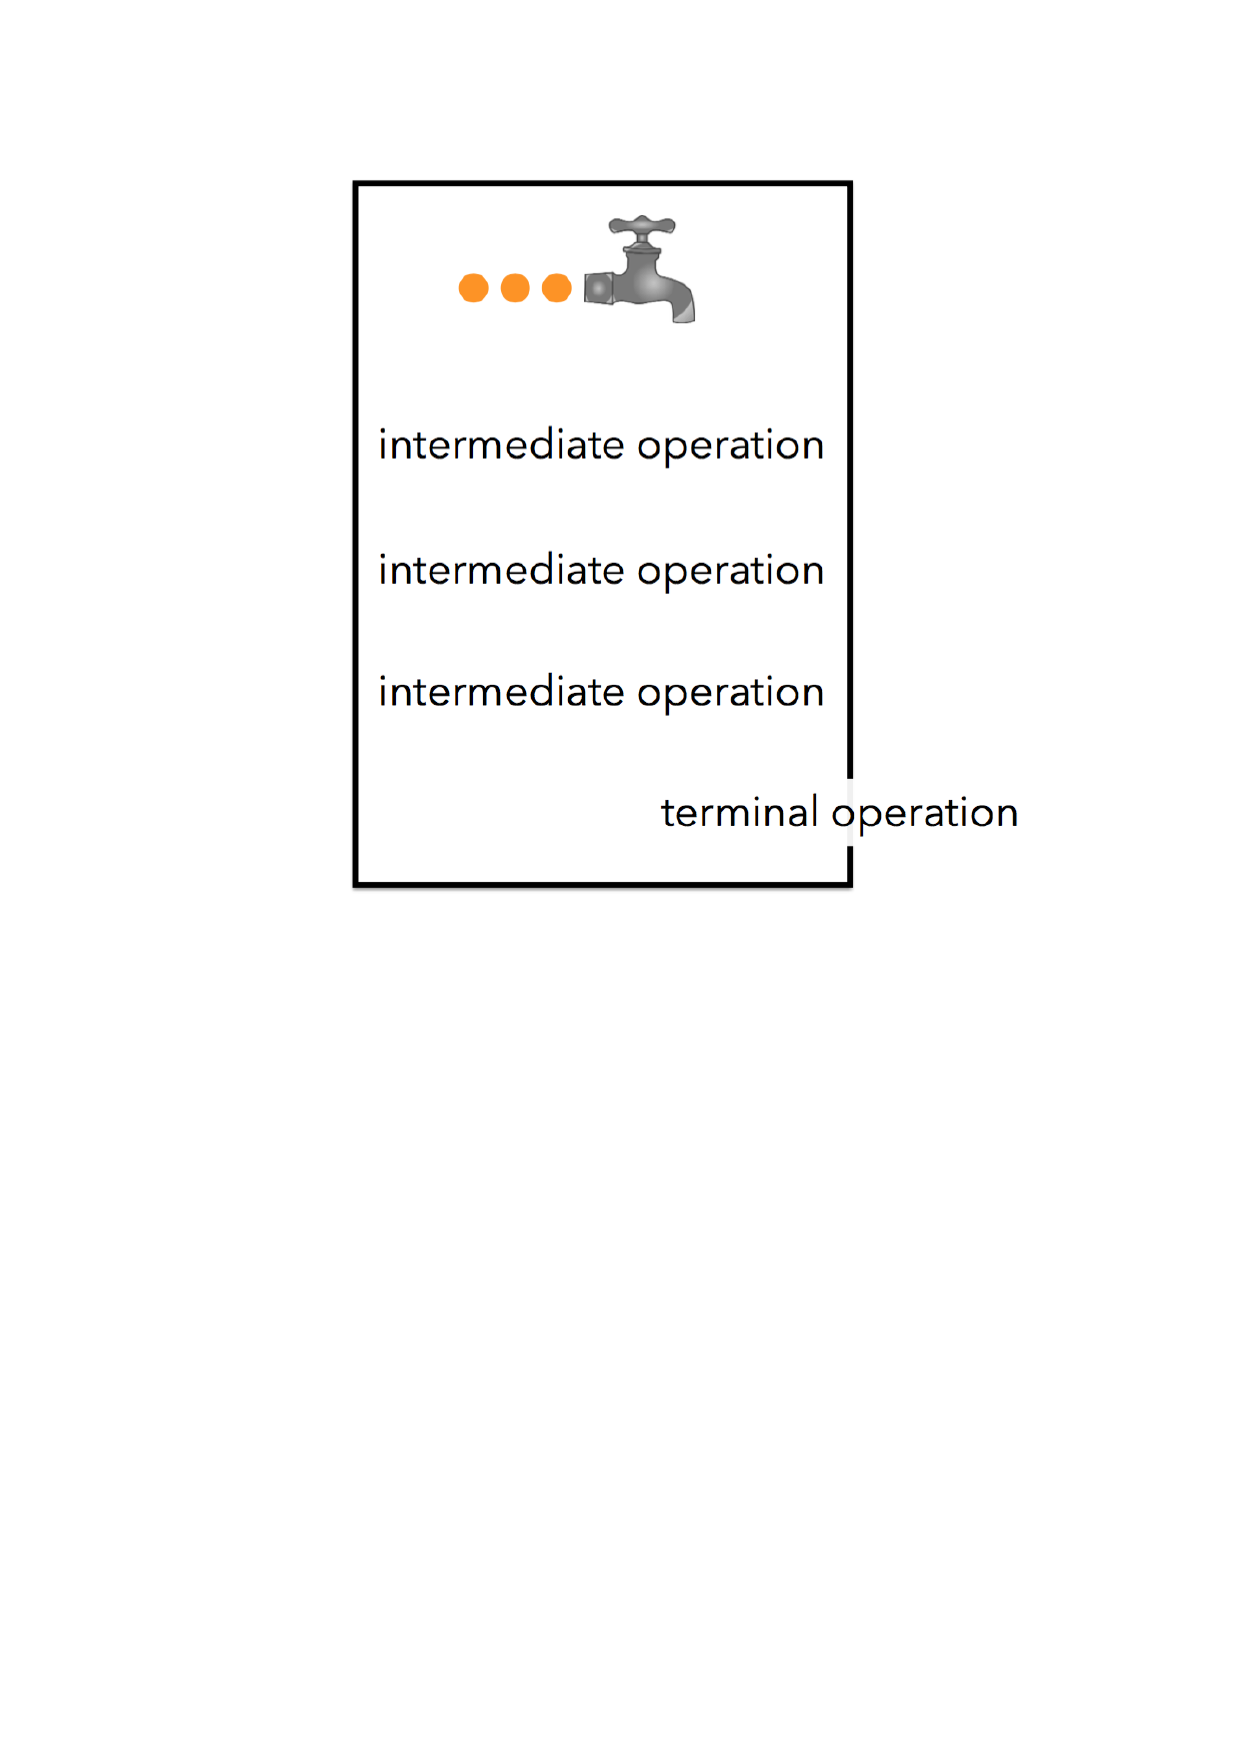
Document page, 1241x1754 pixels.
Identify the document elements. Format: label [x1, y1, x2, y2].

picture [150, 150, 1090, 931]
